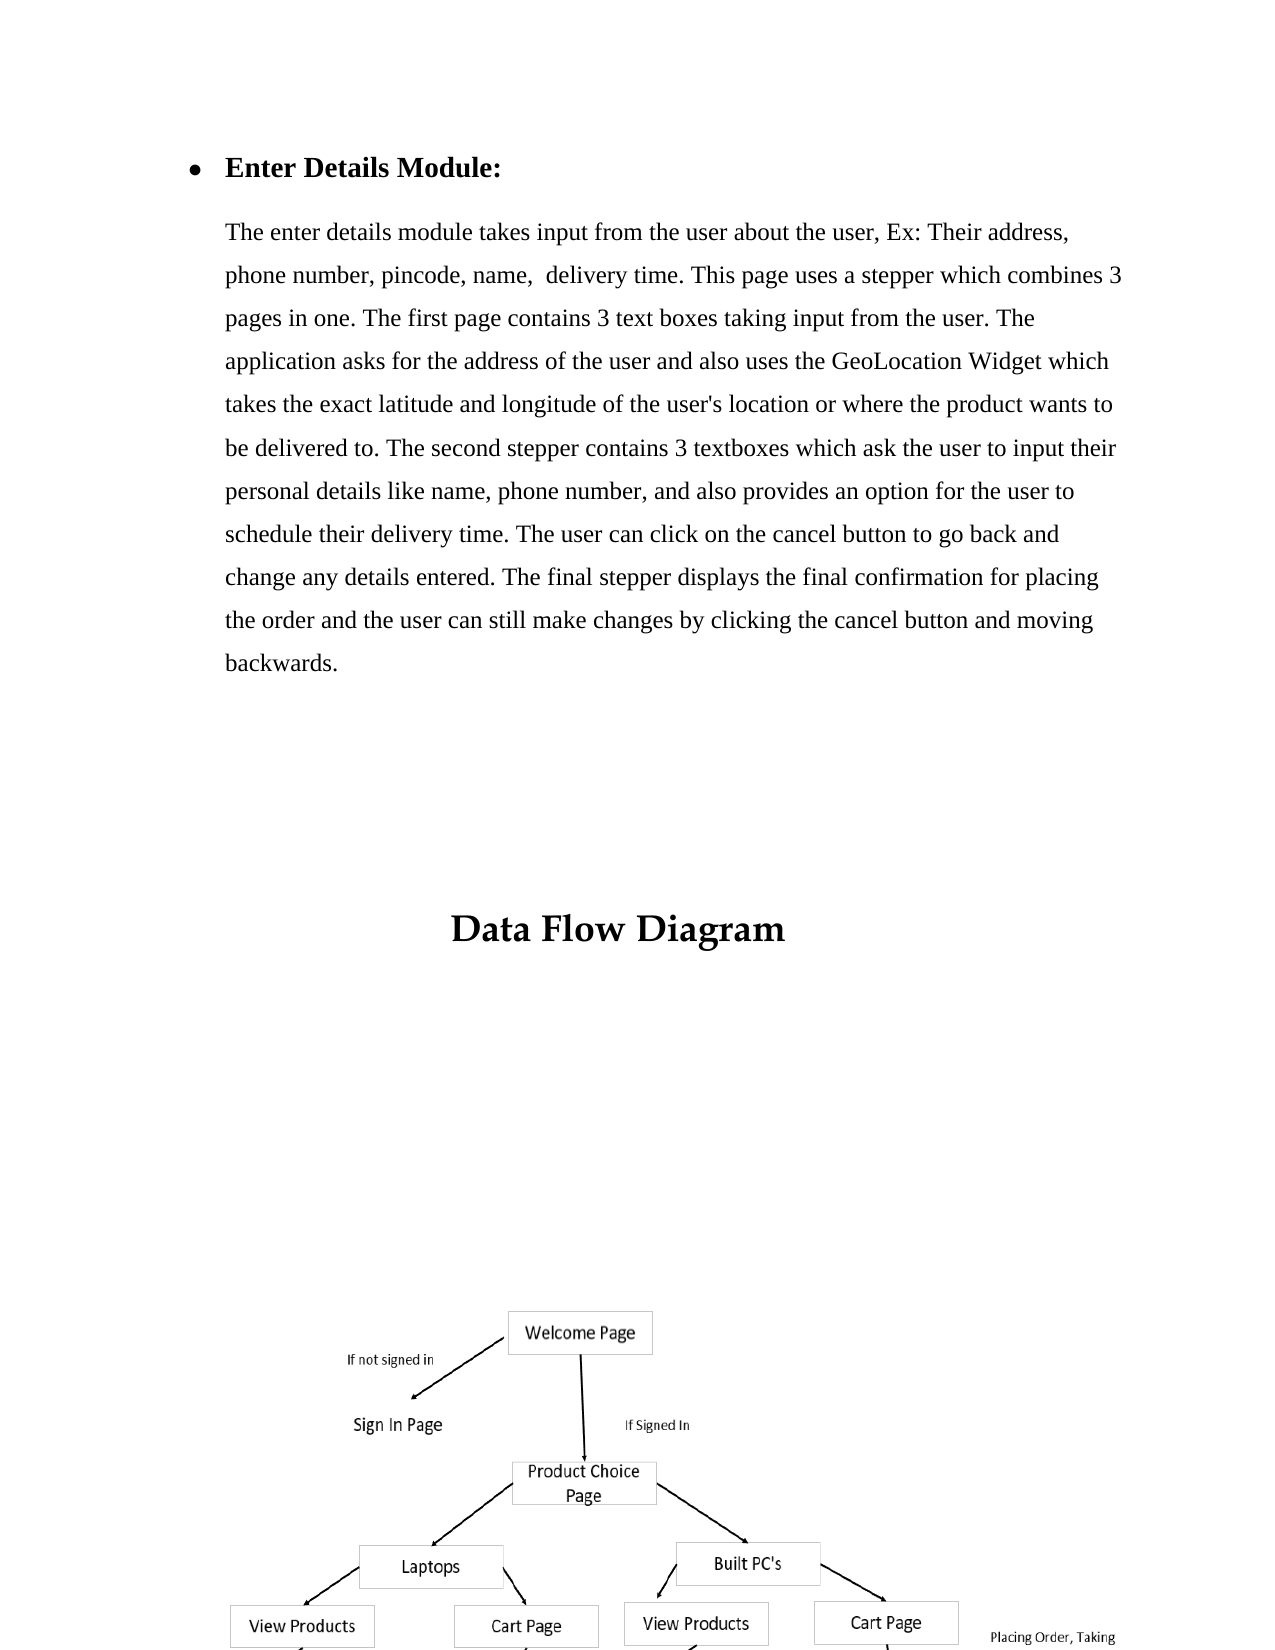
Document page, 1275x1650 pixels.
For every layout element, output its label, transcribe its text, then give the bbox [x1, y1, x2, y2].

text The enter details module takes input from the user about the user, Ex: Their address, phone number, pincode, name, delivery time. This page uses a stepper which combines 3 pages in one. The first page contains 3 text boxes taking input from the user. The application asks for the address of the user and also uses the GeoLocation Widget which takes the exact latitude and longitude of the user's location or where the product wants to be delivered to. The second stepper contains 3 textboxes which ask the user to input their personal details like name, phone number, and also provides an option for the user to schedule their delivery time. The user can click on the cancel button to go back and change any details entered. The final stepper displays the final confirmation for placing the order and the user can still make changes by clicking the cancel button and moving backwards. [225, 217, 1125, 677]
text Data Flow Diagram [375, 907, 1125, 952]
picture [54, 1282, 1250, 1650]
list Enter Details Module: [187, 150, 1125, 183]
